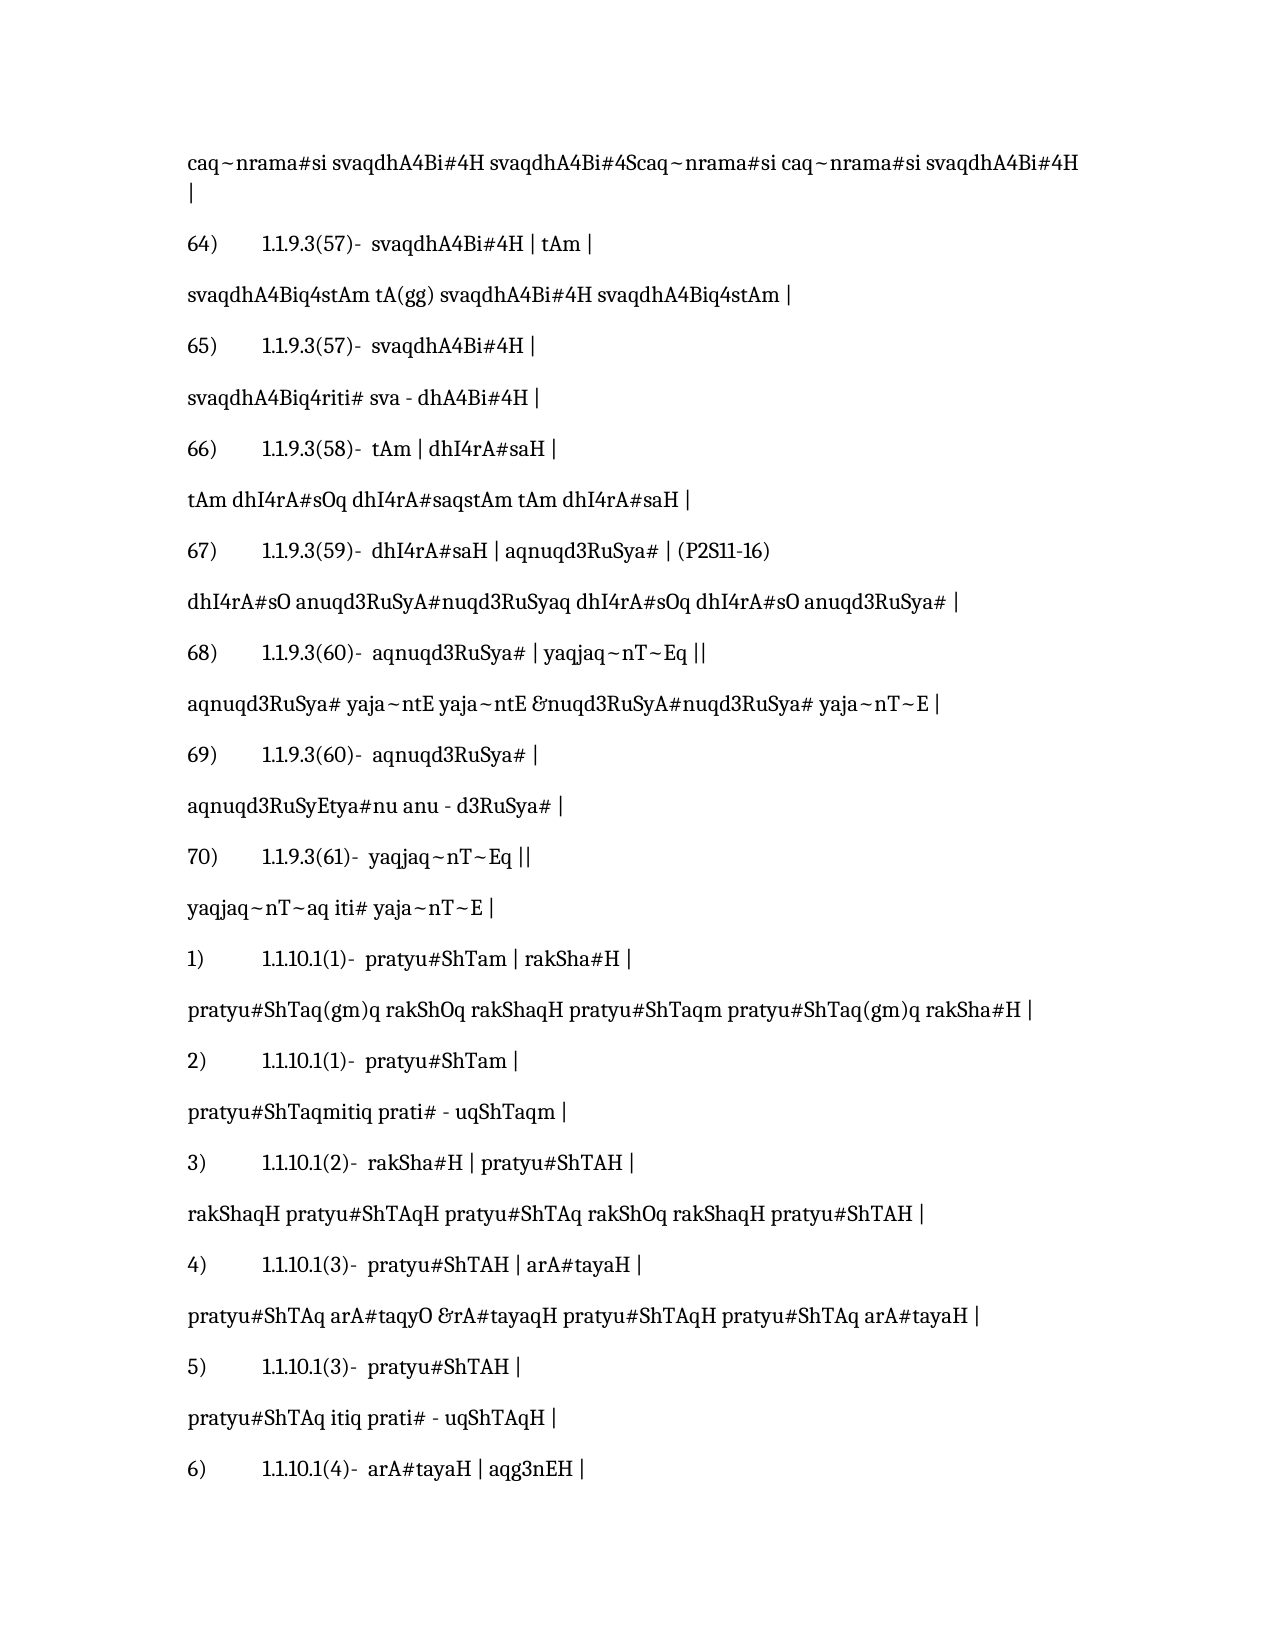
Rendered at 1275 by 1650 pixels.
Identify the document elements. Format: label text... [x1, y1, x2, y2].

text 5) 1.1.10.1(3)- pratyu#ShTAH | [187, 1354, 1087, 1381]
text 70) 1.1.9.3(61)- yaqjaq~nT~Eq || [187, 844, 1087, 870]
text 6) 1.1.10.1(4)- arA#tayaH | aqg3nEH | [187, 1456, 1087, 1483]
text 1) 1.1.10.1(1)- pratyu#ShTam | rakSha#H | [187, 946, 1087, 972]
text pratyu#ShTAq itiq prati# - uqShTAqH | [187, 1405, 1087, 1432]
text dhI4rA#sO anuqd3RuSyA#nuqd3RuSyaq dhI4rA#sOq dhI4rA#sO anuqd3RuSya# | [187, 588, 1087, 615]
text aqnuqd3RuSya# yaja~ntE yaja~ntE &nuqd3RuSyA#nuqd3RuSya# yaja~nT~E | [187, 691, 1087, 717]
text aqnuqd3RuSyEtya#nu anu - d3RuSya# | [187, 793, 1087, 819]
text 67) 1.1.9.3(59)- dhI4rA#saH | aqnuqd3RuSya# | (P2S11-16) [187, 537, 1087, 564]
text pratyu#ShTAq arA#taqyO &rA#tayaqH pratyu#ShTAqH pratyu#ShTAq arA#tayaH | [187, 1303, 1087, 1329]
text 66) 1.1.9.3(58)- tAm | dhI4rA#saH | [187, 435, 1087, 462]
text pratyu#ShTaq(gm)q rakShOq rakShaqH pratyu#ShTaqm pratyu#ShTaq(gm)q rakSha#H | [187, 997, 1087, 1023]
text caq~nrama#si svaqdhA4Bi#4H svaqdhA4Bi#4Scaq~nrama#si caq~nrama#si svaqdhA4Bi#4H | [187, 150, 1087, 207]
text rakShaqH pratyu#ShTAqH pratyu#ShTAq rakShOq rakShaqH pratyu#ShTAH | [187, 1201, 1087, 1227]
text tAm dhI4rA#sOq dhI4rA#saqstAm tAm dhI4rA#saH | [187, 486, 1087, 513]
text 64) 1.1.9.3(57)- svaqdhA4Bi#4H | tAm | [187, 231, 1087, 258]
text 4) 1.1.10.1(3)- pratyu#ShTAH | arA#tayaH | [187, 1252, 1087, 1278]
text 65) 1.1.9.3(57)- svaqdhA4Bi#4H | [187, 333, 1087, 360]
text svaqdhA4Biq4riti# sva - dhA4Bi#4H | [187, 384, 1087, 411]
text svaqdhA4Biq4stAm tA(gg) svaqdhA4Bi#4H svaqdhA4Biq4stAm | [187, 282, 1087, 309]
text pratyu#ShTaqmitiq prati# - uqShTaqm | [187, 1099, 1087, 1125]
text 69) 1.1.9.3(60)- aqnuqd3RuSya# | [187, 742, 1087, 768]
text 3) 1.1.10.1(2)- rakSha#H | pratyu#ShTAH | [187, 1150, 1087, 1176]
text 68) 1.1.9.3(60)- aqnuqd3RuSya# | yaqjaq~nT~Eq || [187, 639, 1087, 666]
text 2) 1.1.10.1(1)- pratyu#ShTam | [187, 1048, 1087, 1074]
text yaqjaq~nT~aq iti# yaja~nT~E | [187, 895, 1087, 921]
